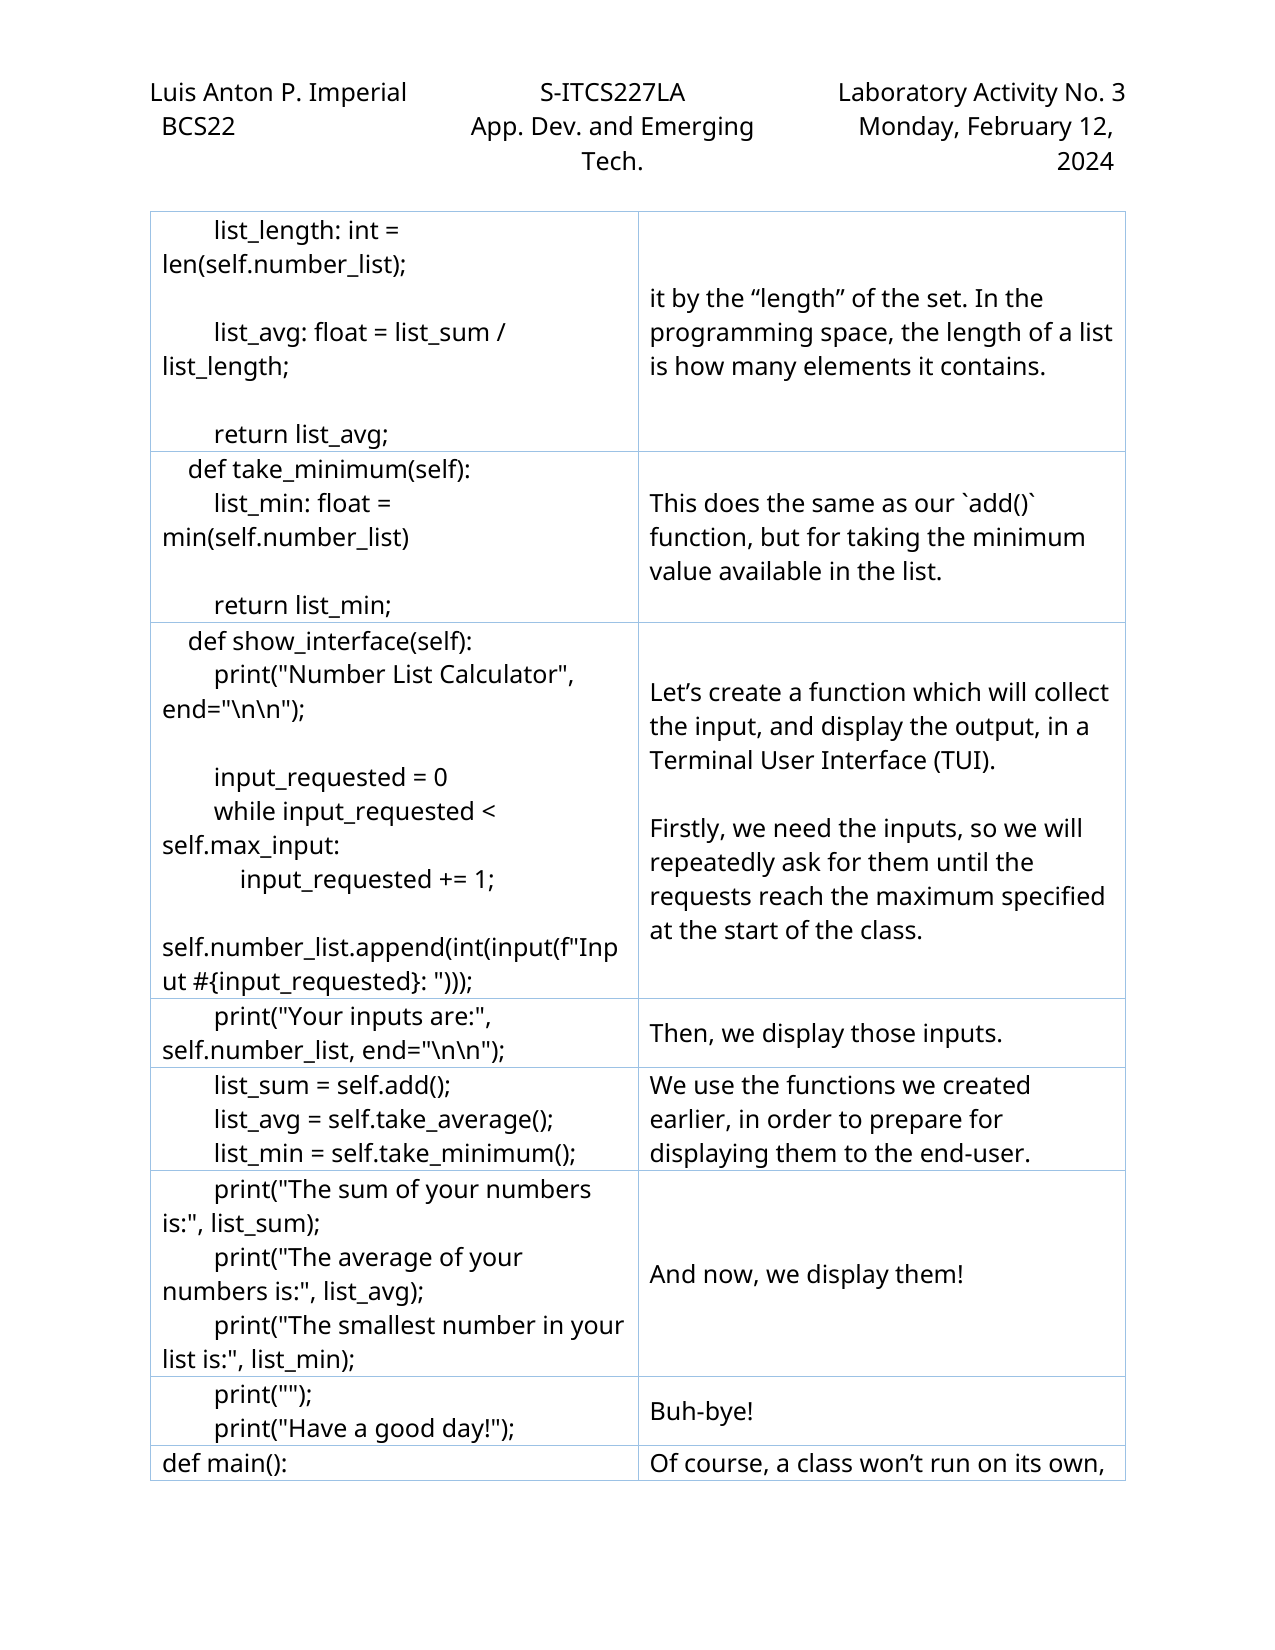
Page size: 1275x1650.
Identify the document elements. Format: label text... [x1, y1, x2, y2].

table_cell print("The sum of your numbers is:", list_sum); print("The average of your numbers is:", list_avg); print("The smallest number in your list is:", list_min); [151, 1171, 638, 1376]
table_cell Then, we display those inputs. [639, 999, 1125, 1067]
table_cell print("Your inputs are:", self.number_list, end="\n\n"); [151, 999, 638, 1067]
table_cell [639, 212, 1125, 451]
table_cell print(""); print("Have a good day!"); [151, 1377, 638, 1445]
table_cell list_sum = self.add(); list_avg = self.take_average(); list_min = self.take_minimum(); [151, 1068, 638, 1170]
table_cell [639, 1446, 1125, 1480]
table_cell def take_minimum(self): list_min: float = min(self.number_list) return list_min; [151, 452, 638, 622]
table_cell Let’s create a function which will collect the input, and display the output, in a Terminal User Interface (TUI). Firstly, we need the inputs, so we will repeatedly ask for them until the requests reach the maximum specified at the start of the class. [639, 623, 1125, 998]
table_cell This does the same as our `add()` function, but for taking the minimum value available in the list. [639, 452, 1125, 622]
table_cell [151, 212, 638, 451]
table_cell Buh-bye! [639, 1377, 1125, 1445]
table_cell And now, we display them! [639, 1171, 1125, 1376]
table_cell We use the functions we created earlier, in order to prepare for displaying them to the end-user. [639, 1068, 1125, 1170]
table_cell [151, 1446, 638, 1480]
table_cell def show_interface(self): print("Number List Calculator", end="\n\n"); input_requested = 0 while input_requested < self.max_input: input_requested += 1; self.number_list.append(int(input(f"Input #{input_requested}: "))); [151, 623, 638, 998]
